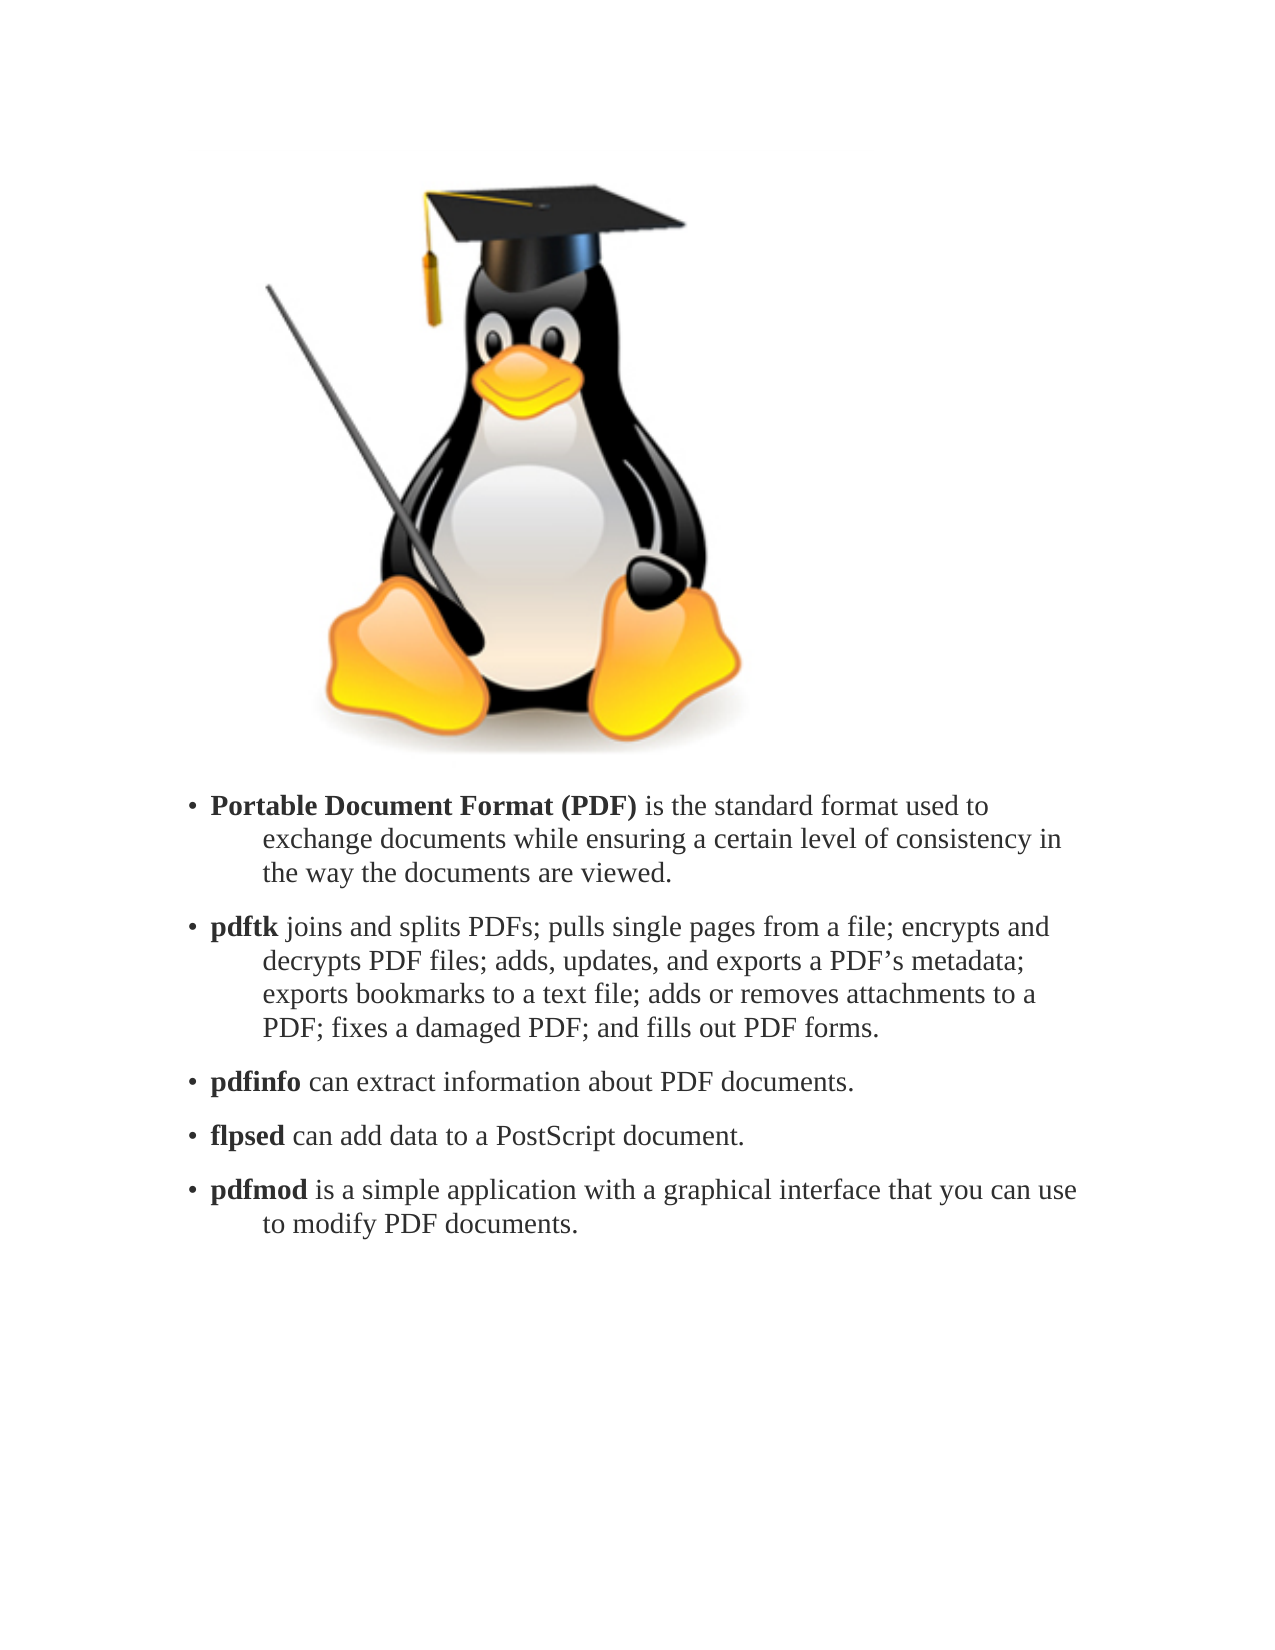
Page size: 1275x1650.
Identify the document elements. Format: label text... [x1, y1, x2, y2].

list flpsed can add data to a PostScript document. [187, 1118, 1087, 1152]
list pdftk joins and splits PDFs; pulls single pages from a file; encrypts and decrypts PDF files; adds, updates, and exports a PDF’s metadata; exports bookmarks to a text file; adds or removes attachments to a PDF; fixes a damaged PDF; and fills out PDF forms. [187, 909, 1087, 1043]
list pdfmod is a simple application with a graphical interface that you can use to modify PDF documents. [187, 1172, 1087, 1239]
picture [187, 150, 875, 788]
list Portable Document Format (PDF) is the standard format used to exchange documents while ensuring a certain level of consistency in the way the documents are viewed. [187, 788, 1087, 888]
list pdfinfo can extract information about PDF documents. [187, 1064, 1087, 1097]
